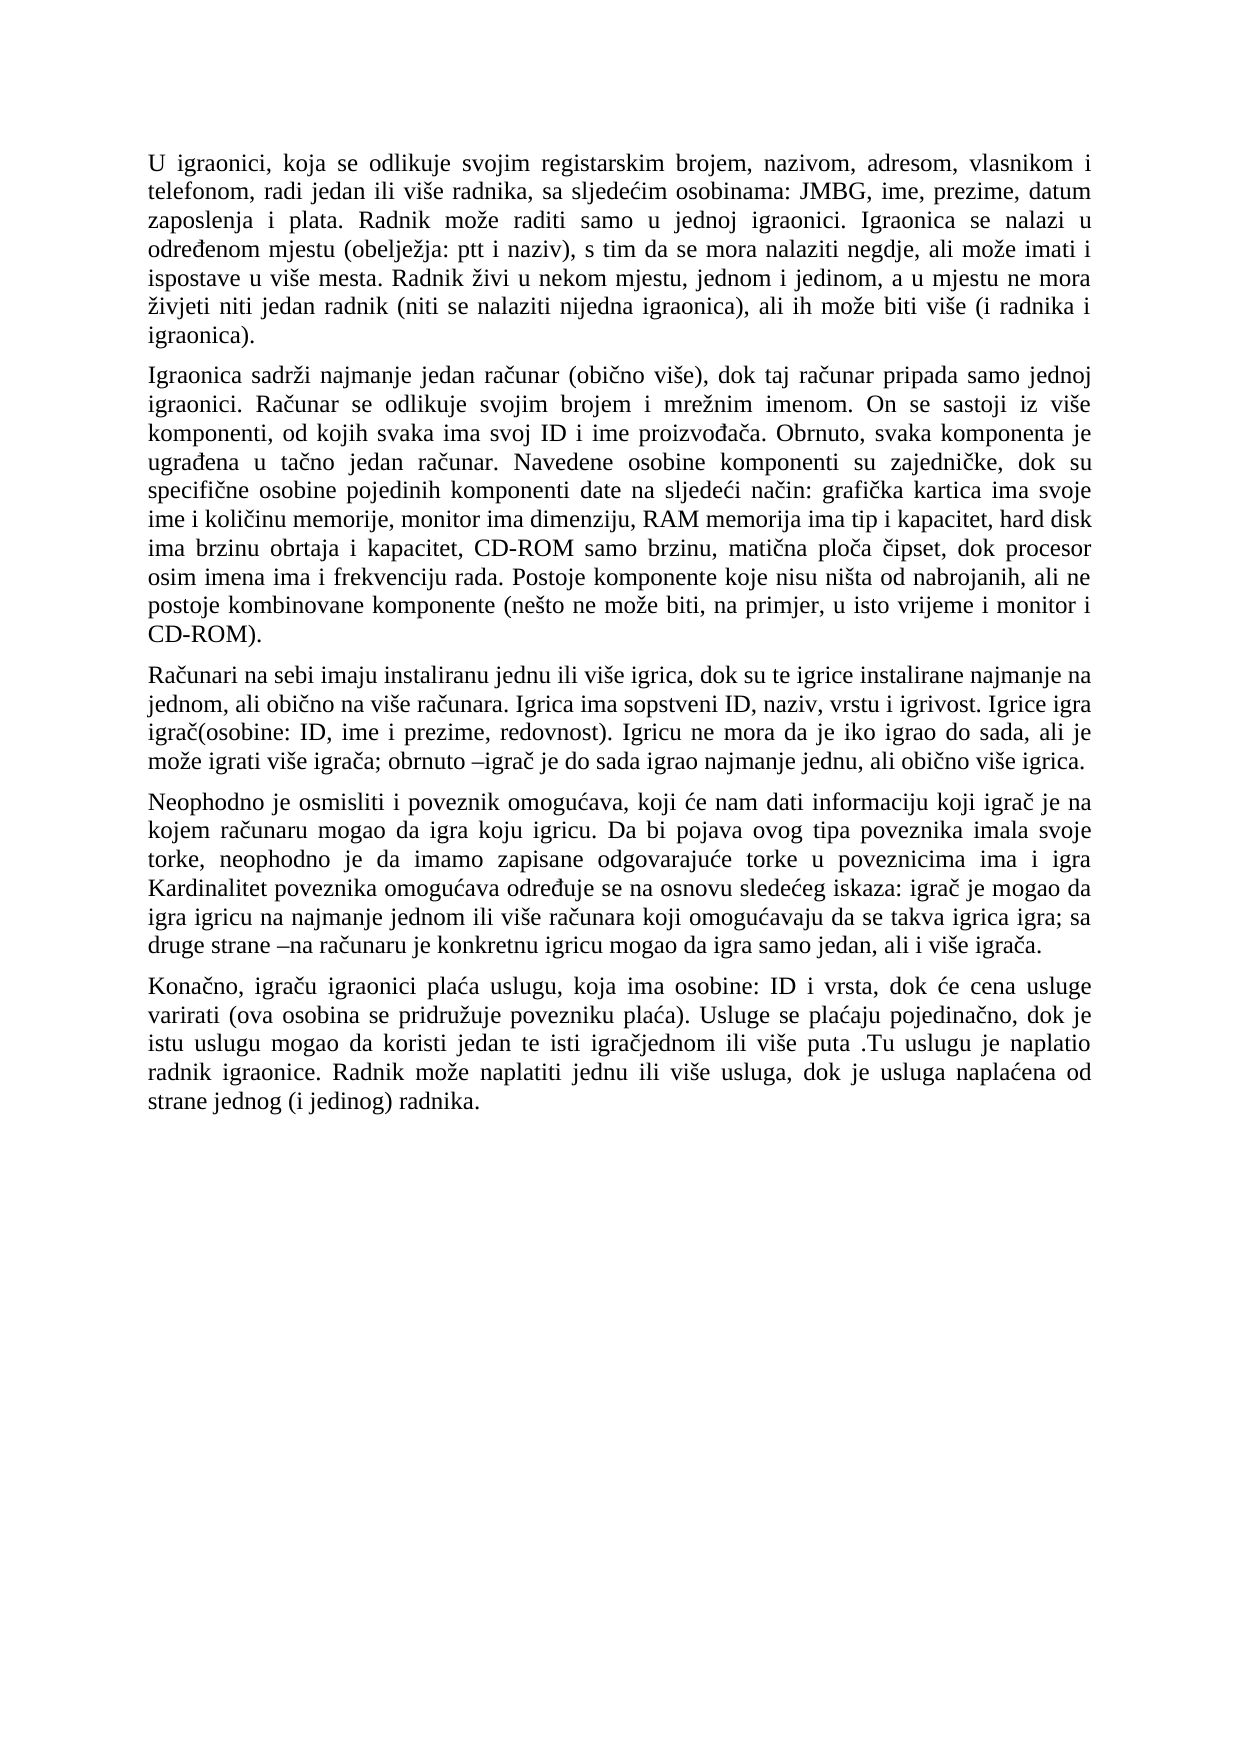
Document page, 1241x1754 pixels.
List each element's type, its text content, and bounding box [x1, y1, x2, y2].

text U igraonici, koja se odlikuje svojim registarskim brojem, nazivom, adresom, vlasnikom i telefonom, radi jedan ili više radnika, sa sljedećim osobinama: JMBG, ime, prezime, datum zaposlenja i plata. Radnik može raditi samo u jednoj igraonici. Igraonica se nalazi u određenom mjestu (obelježja: ptt i naziv), s tim da se mora nalaziti negdje, ali može imati i ispostave u više mesta. Radnik živi u nekom mjestu, jednom i jedinom, a u mjestu ne mora živjeti niti jedan radnik (niti se nalaziti nijedna igraonica), ali ih može biti više (i radnika i igraonica). [148, 148, 1093, 349]
text Igraonica sadrži najmanje jedan računar (obično više), dok taj računar pripada samo jednoj igraonici. Računar se odlikuje svojim brojem i mrežnim imenom. On se sastoji iz više komponenti, od kojih svaka ima svoj ID i ime proizvođača. Obrnuto, svaka komponenta je ugrađena u tačno jedan računar. Navedene osobine komponenti su zajedničke, dok su specifične osobine pojedinih komponenti date na sljedeći način: grafička kartica ima svoje ime i količinu memorije, monitor ima dimenziju, RAM memorija ima tip i kapacitet, hard disk ima brzinu obrtaja i kapacitet, CD-ROM samo brzinu, matična ploča čipset, dok procesor osim imena ima i frekvenciju rada. Postoje komponente koje nisu ništa od nabrojanih, ali ne postoje kombinovane komponente (nešto ne može biti, na primjer, u isto vrijeme i monitor i CD-ROM). [148, 361, 1093, 648]
text Konačno, igraču igraonici plaća uslugu, koja ima osobine: ID i vrsta, dok će cena usluge varirati (ova osobina se pridružuje povezniku plaća). Usluge se plaćaju pojedinačno, dok je istu uslugu mogao da koristi jedan te isti igračjednom ili više puta .Tu uslugu je naplatio radnik igraonice. Radnik može naplatiti jednu ili više usluga, dok je usluga naplaćena od strane jednog (i jedinog) radnika. [148, 971, 1093, 1115]
text Neophodno je osmisliti i poveznik omogućava, koji će nam dati informaciju koji igrač je na kojem računaru mogao da igra koju igricu. Da bi pojava ovog tipa poveznika imala svoje torke, neophodno je da imamo zapisane odgovarajuće torke u poveznicima ima i igra Kardinalitet poveznika omogućava određuje se na osnovu sledećeg iskaza: igrač je mogao da igra igricu na najmanje jednom ili više računara koji omogućavaju da se takva igrica igra; sa druge strane –na računaru je konkretnu igricu mogao da igra samo jedan, ali i više igrača. [148, 787, 1093, 959]
text Računari na sebi imaju instaliranu jednu ili više igrica, dok su te igrice instalirane najmanje na jednom, ali obično na više računara. Igrica ima sopstveni ID, naziv, vrstu i igrivost. Igrice igra igrač(osobine: ID, ime i prezime, redovnost). Igricu ne mora da je iko igrao do sada, ali je može igrati više igrača; obrnuto –igrač je do sada igrao najmanje jednu, ali obično više igrica. [148, 660, 1093, 775]
